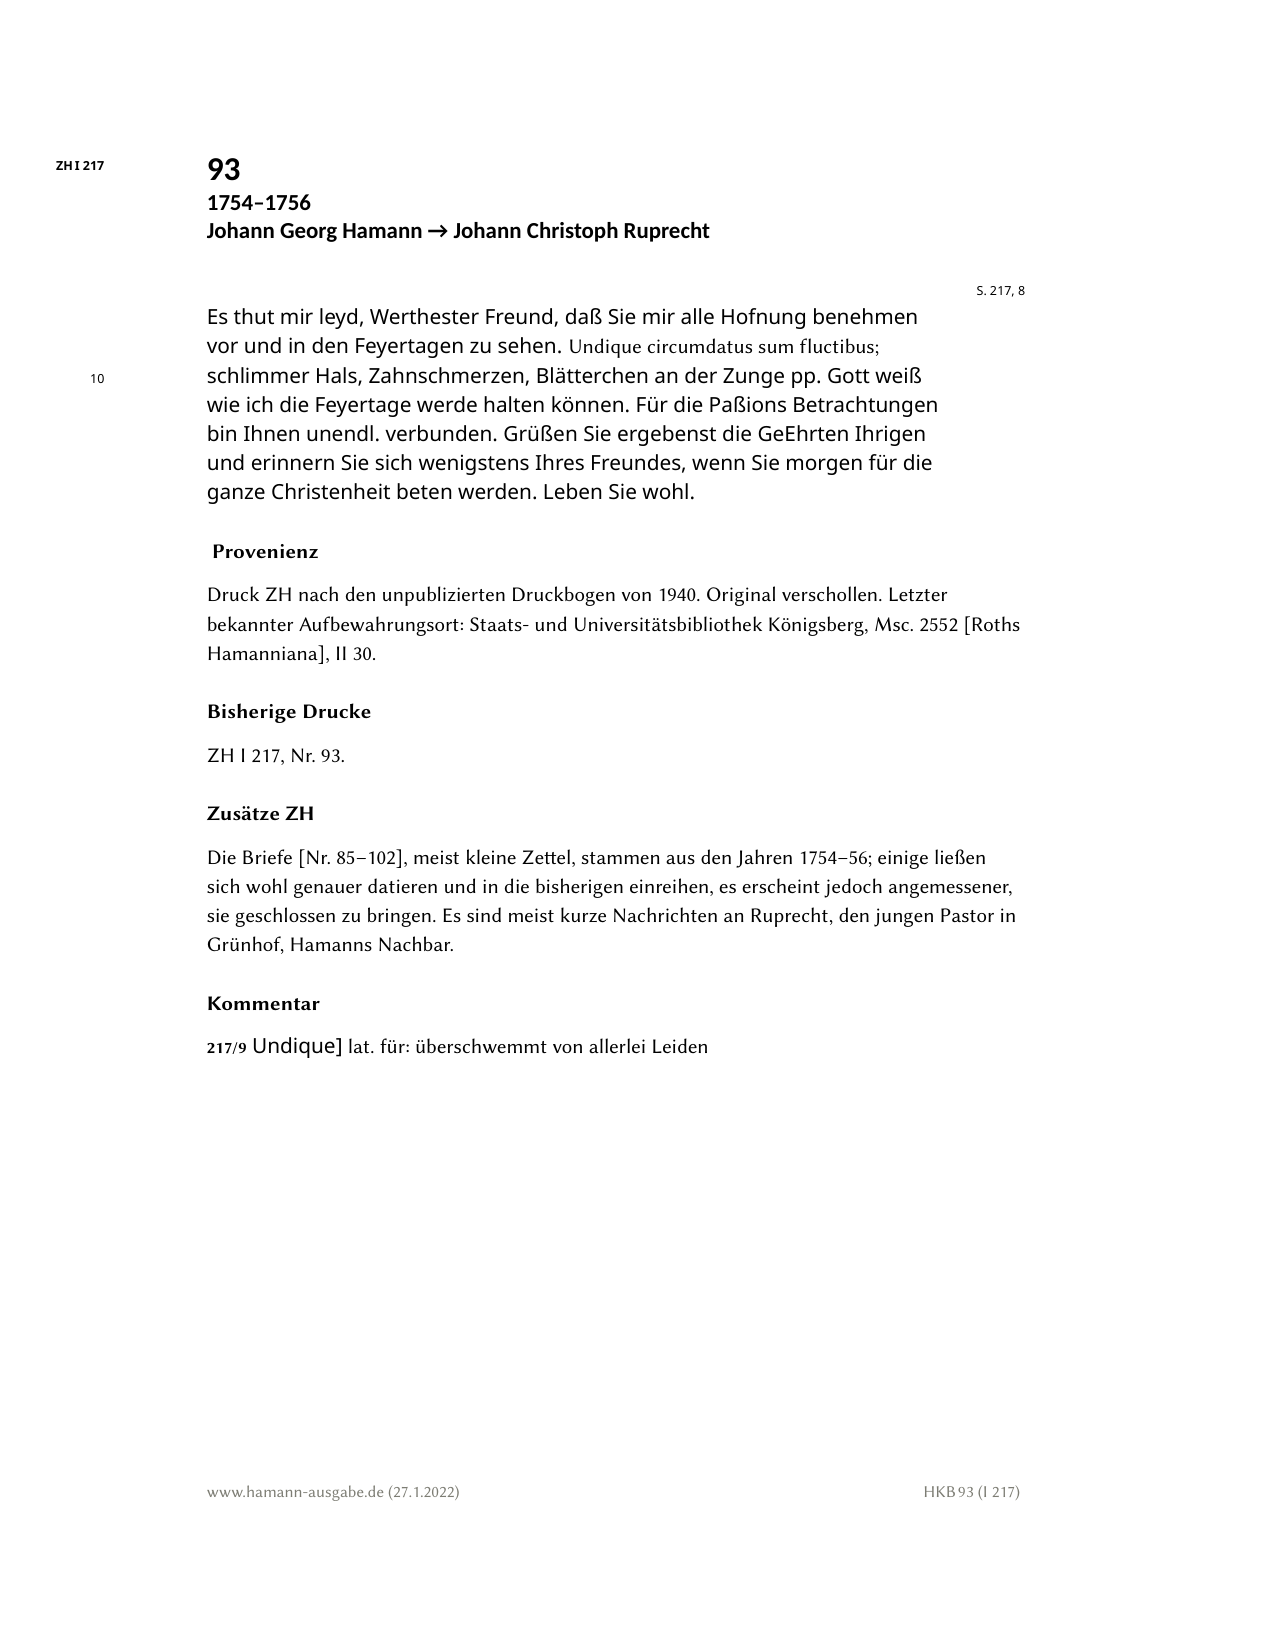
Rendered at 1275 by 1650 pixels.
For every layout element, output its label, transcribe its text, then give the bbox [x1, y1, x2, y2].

text schlimmer Hals, Zahnschmerzen, Blätterchen an der Zunge pp. Gott weiß [207, 360, 1025, 389]
text Kommentar [207, 987, 1025, 1016]
text ganze Christenheit beten werden. Leben Sie wohl. [207, 476, 1025, 506]
text bin Ihnen unendl. verbunden. Grüßen Sie ergebenst die GeEhrten Ihrigen [207, 418, 1025, 447]
text ZH I 217, Nr. 93. [207, 739, 1025, 768]
text wie ich die Feyertage werde halten können. Für die Paßions Betrachtungen [207, 389, 1025, 418]
text Druck ZH nach den unpublizierten Druckbogen von 1940. Original verschollen. Letzter bekannter Aufbewahrungsort: Staats- und Universitätsbibliothek Königsberg, Msc. 2552 [Roths Hamanniana], II 30. [207, 578, 1025, 666]
text Es thut mir leyd, Werthester Freund, daß Sie mir alle Hofnung benehmen [207, 301, 1025, 331]
text und erinnern Sie sich wenigstens Ihres Freundes, wenn Sie morgen für die [207, 447, 1025, 476]
text Provenienz [207, 535, 1025, 564]
text vor und in den Feyertagen zu sehen. Undique circumdatus sum fluctibus; [207, 331, 1025, 360]
text ZH I 217 [0, 147, 104, 206]
text Zusätze ZH [207, 797, 1025, 826]
text 10 [0, 360, 104, 389]
text Die Briefe [Nr. 85–102], meist kleine Zettel, stammen aus den Jahren 1754–56; einige ließen sich wohl genauer datieren und in die bisherigen einreihen, es erscheint jedoch angemessener, sie geschlossen zu bringen. Es sind meist kurze Nachrichten an Ruprecht, den jungen Pastor in Grünhof, Hamanns Nachbar. [207, 841, 1025, 958]
text S. 217, 8 [207, 272, 1025, 301]
text 217/9 Undique] lat. für: überschwemmt von allerlei Leiden [207, 1031, 1025, 1060]
text Bisherige Drucke [207, 695, 1025, 724]
